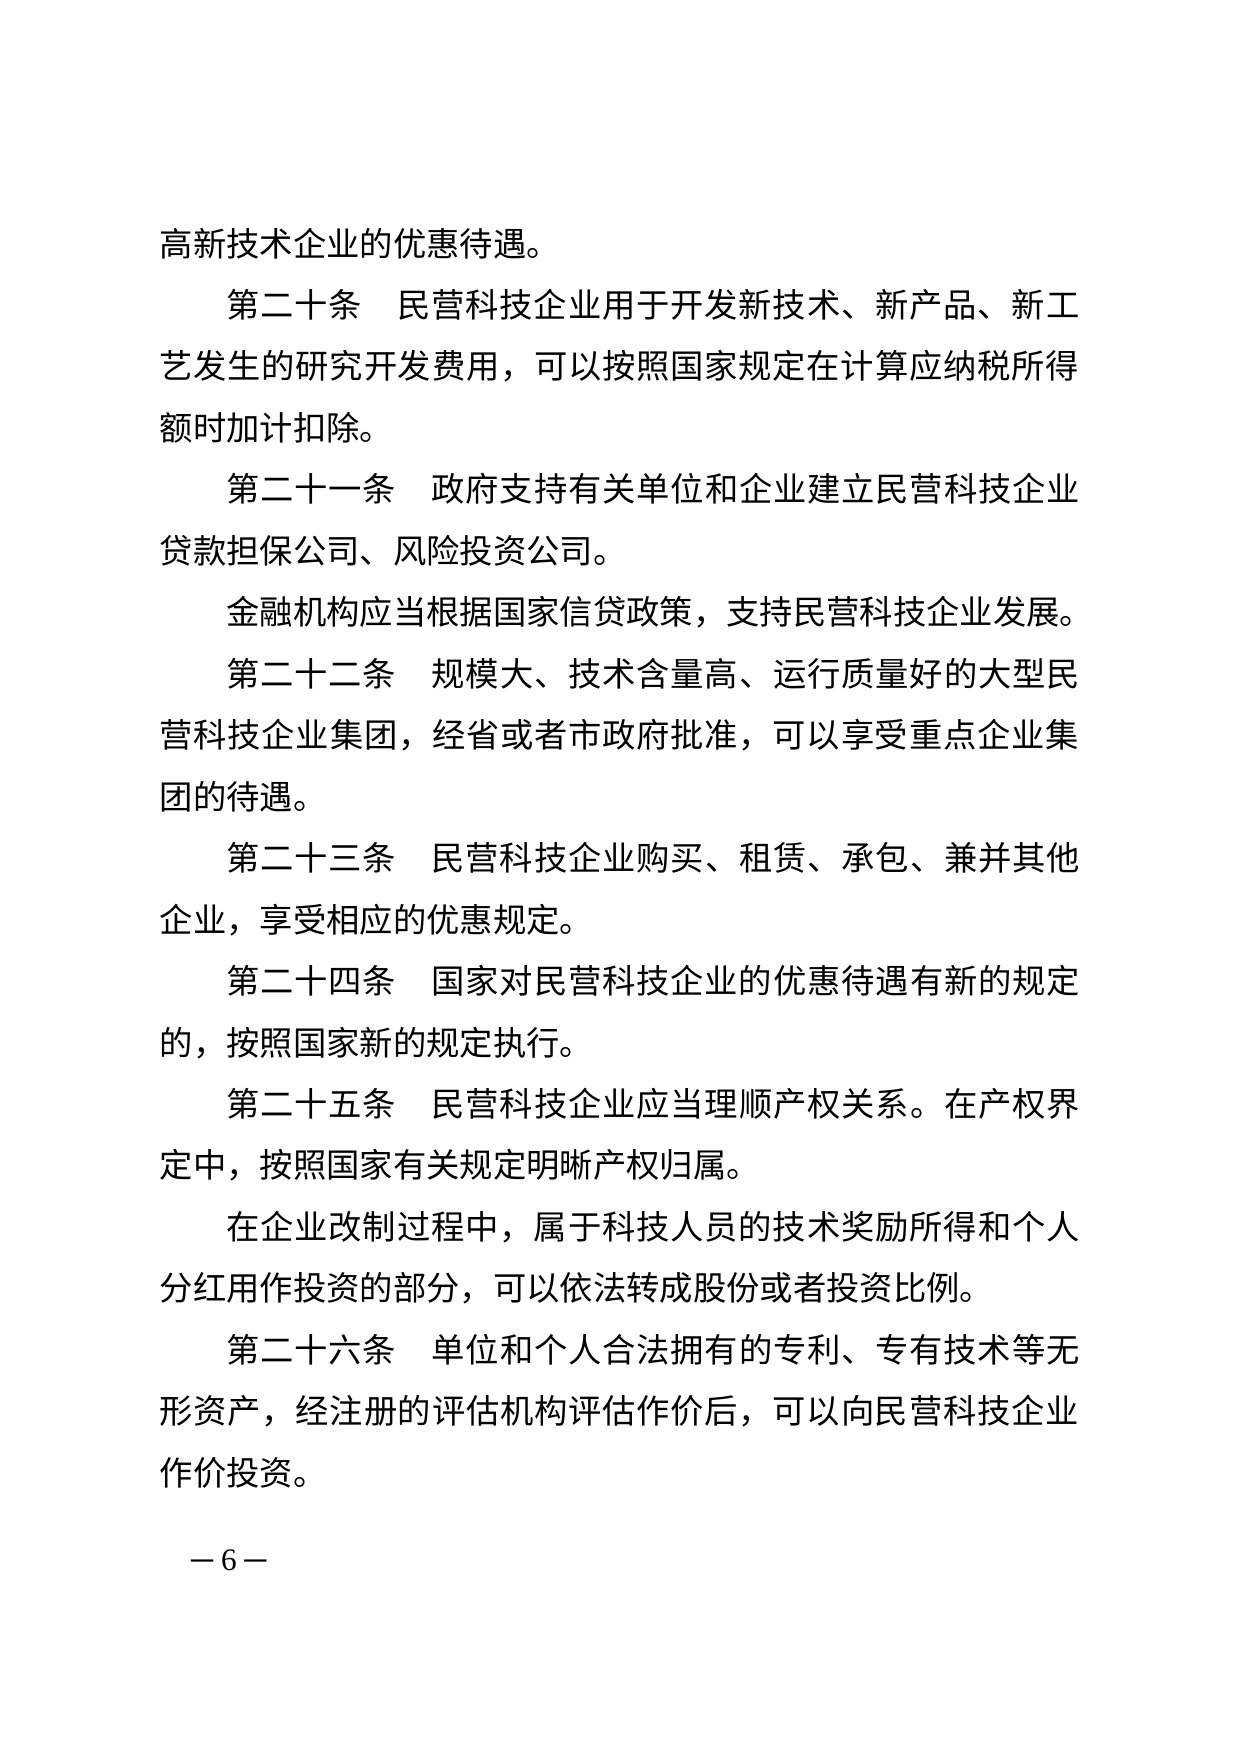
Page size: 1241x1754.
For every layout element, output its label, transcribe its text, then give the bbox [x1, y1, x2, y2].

text 第二十四条 国家对民营科技企业的优惠待遇有新的规定的，按照国家新的规定执行。 [159, 944, 1081, 1067]
text 第二十三条 民营科技企业购买、租赁、承包、兼并其他企业，享受相应的优惠规定。 [159, 821, 1081, 944]
text 第二十一条 政府支持有关单位和企业建立民营科技企业贷款担保公司、风险投资公司。 [159, 453, 1081, 576]
text 第二十二条 规模大、技术含量高、运行质量好的大型民营科技企业集团，经省或者市政府批准，可以享受重点企业集团的待遇。 [159, 637, 1081, 821]
text 第二十六条 单位和个人合法拥有的专利、专有技术等无形资产，经注册的评估机构评估作价后，可以向民营科技企业作价投资。 [159, 1313, 1081, 1497]
text 金融机构应当根据国家信贷政策，支持民营科技企业发展。 [159, 576, 1081, 637]
text 第二十条 民营科技企业用于开发新技术、新产品、新工艺发生的研究开发费用，可以按照国家规定在计算应纳税所得额时加计扣除。 [159, 268, 1081, 453]
text 第二十五条 民营科技企业应当理顺产权关系。在产权界定中，按照国家有关规定明晰产权归属。 [159, 1067, 1081, 1190]
text 在企业改制过程中，属于科技人员的技术奖励所得和个人分红用作投资的部分，可以依法转成股份或者投资比例。 [159, 1190, 1081, 1313]
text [159, 207, 1081, 268]
